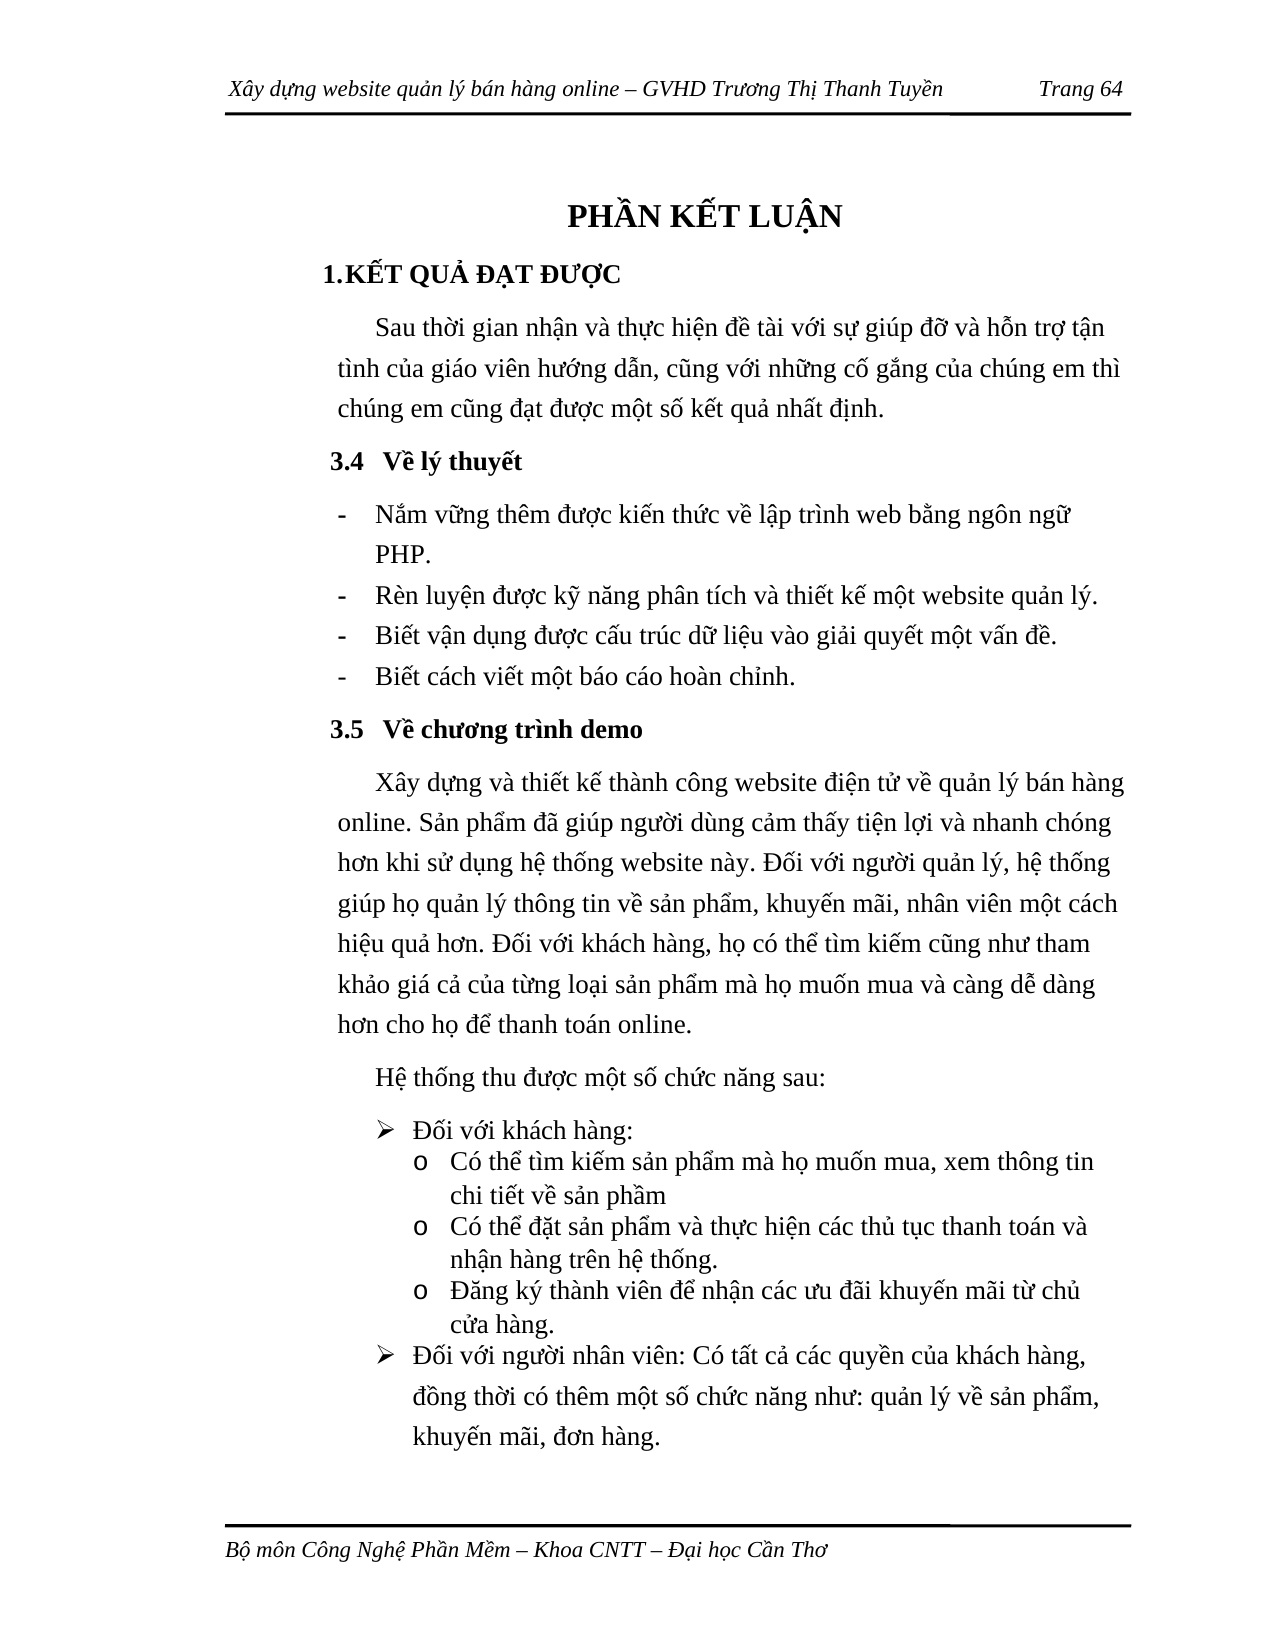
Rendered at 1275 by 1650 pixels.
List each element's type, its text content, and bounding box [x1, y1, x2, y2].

text Hệ thống thu được một số chức năng sau: [337, 1061, 1125, 1092]
list Biết vận dụng được cấu trúc dữ liệu vào giải quyết một vấn đề. [337, 619, 1125, 651]
list Đối với khách hàng: [375, 1114, 1125, 1145]
text Xây dựng và thiết kế thành công website điện tử về quản lý bán hàng online. Sản phẩm đã giúp người dùng cảm thấy tiện lợi và nhanh chóng hơn khi sử dụng hệ thống website này. Đối với người quản lý, hệ thống giúp họ quản lý thông tin về sản phẩm, khuyến mãi, nhân viên một cách hiệu quả hơn. Đối với khách hàng, họ có thể tìm kiếm cũng như tham khảo giá cả của từng loại sản phẩm mà họ muốn mua và càng dễ dàng hơn cho họ để thanh toán online. [337, 766, 1125, 1039]
list Rèn luyện được kỹ năng phân tích và thiết kế một website quản lý. [337, 579, 1125, 610]
subtitle Về lý thuyết [330, 445, 1125, 476]
list Nắm vững thêm được kiến thức về lập trình web bằng ngôn ngữ PHP. [337, 498, 1125, 570]
subtitle PHẦN KẾT LUẬN [225, 196, 1125, 235]
list Có thể đặt sản phẩm và thực hiện các thủ tục thanh toán và nhận hàng trên hệ thống. [412, 1210, 1125, 1274]
text Sau thời gian nhận và thực hiện đề tài với sự giúp đỡ và hỗn trợ tận tình của giáo viên hướng dẫn, cũng với những cố gắng của chúng em thì chúng em cũng đạt được một số kết quả nhất định. [337, 312, 1125, 423]
list Đăng ký thành viên để nhận các ưu đãi khuyến mãi từ chủ cửa hàng. [412, 1274, 1125, 1339]
list Biết cách viết một báo cáo hoàn chỉnh. [337, 660, 1125, 691]
list Đối với người nhân viên: Có tất cả các quyền của khách hàng, đồng thời có thêm một số chức năng như: quản lý về sản phẩm, khuyến mãi, đơn hàng. [375, 1339, 1125, 1451]
subtitle KẾT QUẢ ĐẠT ĐƯỢC [322, 259, 1125, 290]
list Có thể tìm kiếm sản phẩm mà họ muốn mua, xem thông tin chi tiết về sản phầm [412, 1145, 1125, 1210]
subtitle Về chương trình demo [330, 713, 1125, 744]
